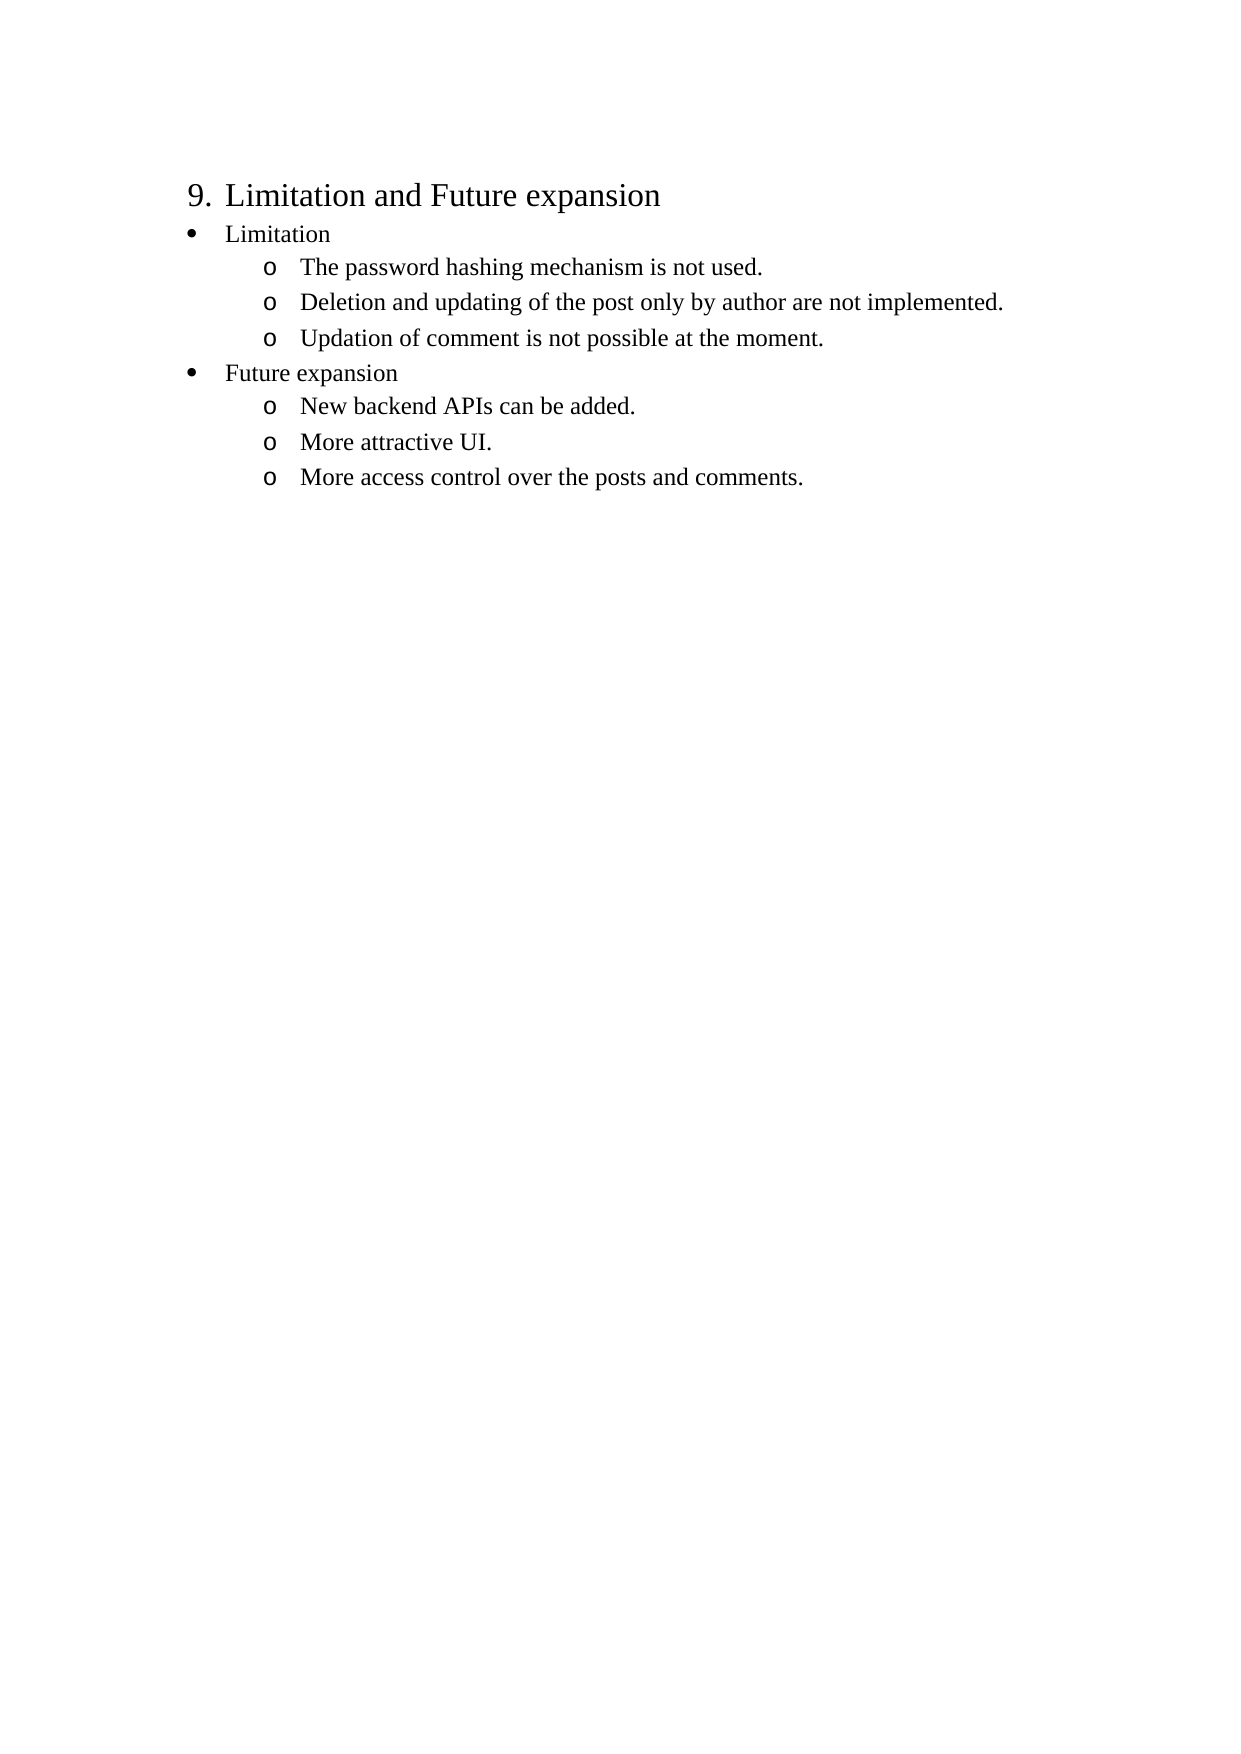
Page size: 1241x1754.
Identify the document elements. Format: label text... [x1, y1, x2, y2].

list The password hashing mechanism is not used. [262, 252, 1090, 283]
list More attractive UI. [262, 427, 1090, 458]
list Updation of comment is not possible at the moment. [262, 323, 1090, 354]
list More access control over the posts and comments. [262, 462, 1090, 493]
subtitle Limitation and Future expansion [187, 175, 1090, 213]
list Deletion and updating of the post only by author are not implemented. [262, 287, 1090, 318]
list Future expansion [187, 358, 1090, 387]
list New backend APIs can be added. [262, 391, 1090, 422]
list Limitation [187, 219, 1090, 248]
